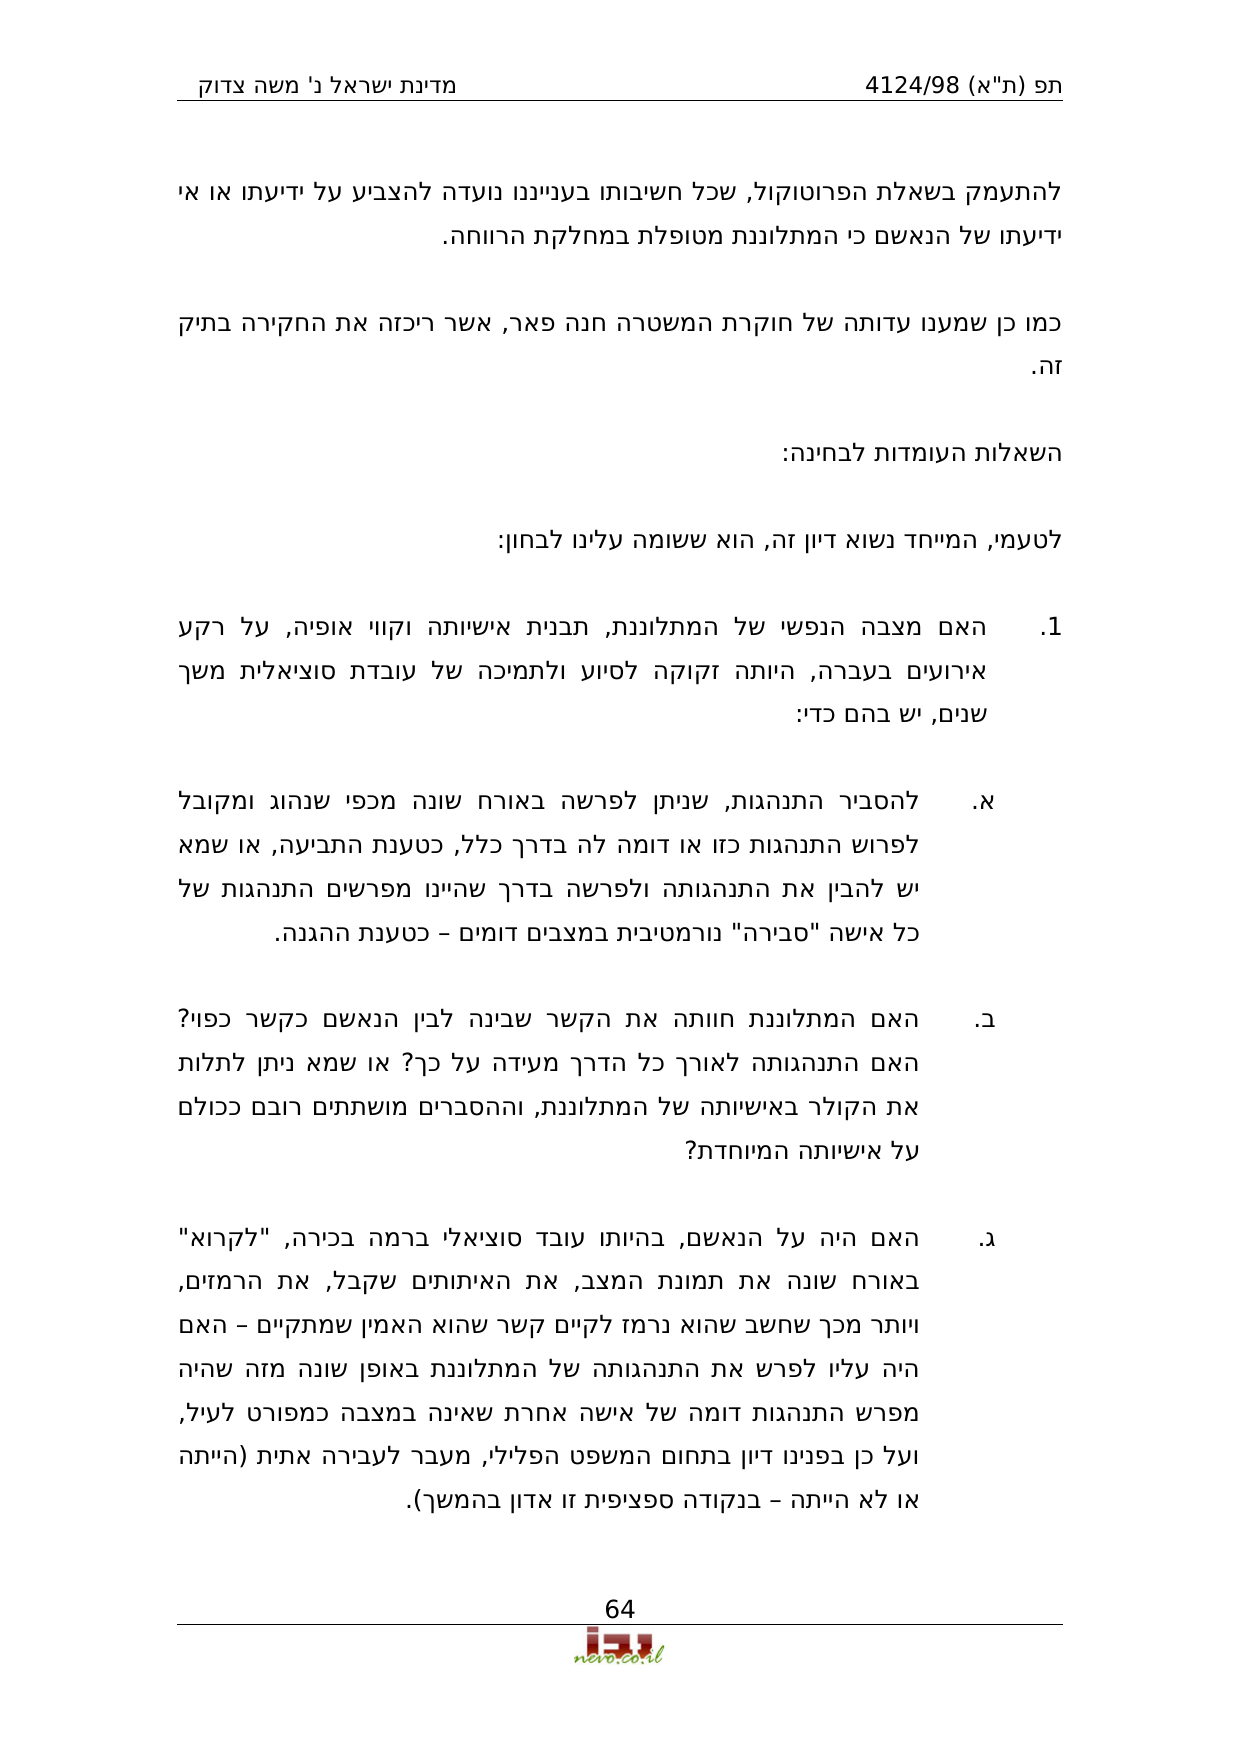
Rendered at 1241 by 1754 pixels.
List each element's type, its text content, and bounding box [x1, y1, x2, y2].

text ב. האם המתלוננת חוותה את הקשר שבינה לבין הנאשם כקשר כפוי? האם התנהגותה לאורך כל הדרך מעידה על כך? או שמא ניתן לתלות את הקולר באישיותה של המתלוננת, וההסברים מושתתים רובם ככולם על אישיותה המיוחדת? [177, 1005, 996, 1165]
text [177, 177, 1063, 250]
text לטעמי, המייחד נשוא דיון זה, הוא ששומה עלינו לבחון: [177, 525, 1063, 554]
picture [574, 1626, 666, 1665]
text ג. האם היה על הנאשם, בהיותו עובד סוציאלי ברמה בכירה, "לקרוא" באורח שונה את תמונת המצב, את האיתותים שקבל, את הרמזים, ויותר מכך שחשב שהוא נרמז לקיים קשר שהוא האמין שמתקיים – האם היה עליו לפרש את התנהגותה של המתלוננת באופן שונה מזה שהיה מפרש התנהגות דומה של אישה אחרת שאינה במצבה כמפורט לעיל, ועל כן בפנינו דיון בתחום המשפט הפלילי, מעבר לעבירה אתית (הייתה או לא הייתה – בנקודה ספציפית זו אדון בהמשך). [177, 1223, 996, 1514]
text 1. האם מצבה הנפשי של המתלוננת, תבנית אישיותה וקווי אופיה, על רקע אירועים בעברה, היותה זקוקה לסיוע ולתמיכה של עובדת סוציאלית משך שנים, יש בהם כדי: [177, 612, 1063, 729]
text כמו כן שמענו עדותה של חוקרת המשטרה חנה פאר, אשר ריכזה את החקירה בתיק זה. [177, 308, 1063, 381]
text השאלות העומדות לבחינה: [177, 438, 1063, 468]
text א. להסביר התנהגות, שניתן לפרשה באורח שונה מכפי שנהוג ומקובל לפרוש התנהגות כזו או דומה לה בדרך כלל, כטענת התביעה, או שמא יש להבין את התנהגותה ולפרשה בדרך שהיינו מפרשים התנהגות של כל אישה "סבירה" נורמטיבית במצבים דומים – כטענת ההגנה. [177, 787, 996, 947]
